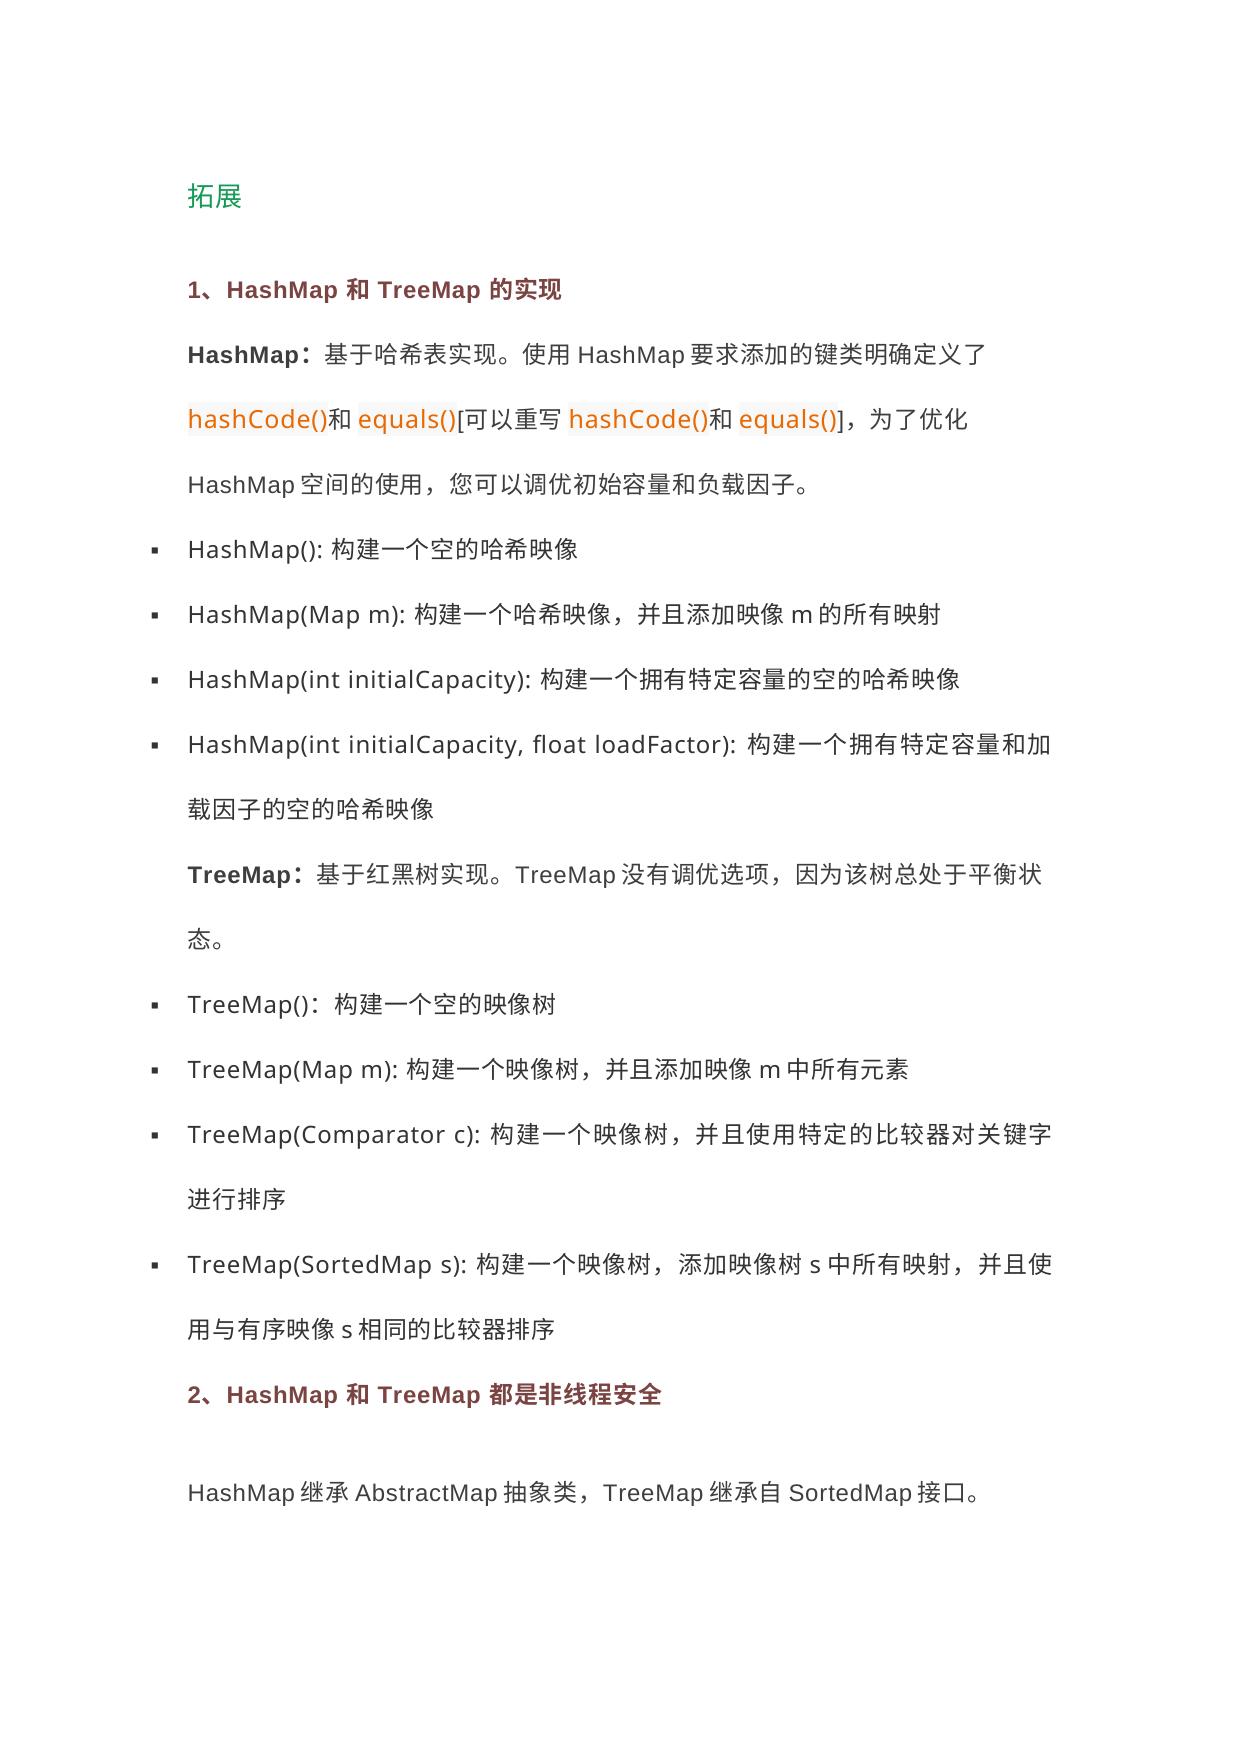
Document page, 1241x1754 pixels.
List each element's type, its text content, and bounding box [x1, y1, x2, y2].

text HashMap继承AbstractMap抽象类，TreeMap继承自SortedMap接口。 [187, 1458, 1053, 1523]
list HashMap(): 构建一个空的哈希映像 [150, 516, 1053, 581]
text 2、HashMap 和 TreeMap 都是非线程安全 [187, 1361, 1053, 1426]
text 1、HashMap 和 TreeMap 的实现 [187, 256, 1053, 321]
list HashMap(int initialCapacity): 构建一个拥有特定容量的空的哈希映像 [150, 646, 1053, 711]
text TreeMap：基于红黑树实现。TreeMap没有调优选项，因为该树总处于平衡状态。 [187, 841, 1053, 971]
subtitle 拓展 [187, 162, 1053, 227]
list HashMap(Map m): 构建一个哈希映像，并且添加映像m的所有映射 [150, 581, 1053, 646]
text HashMap：基于哈希表实现。使用HashMap要求添加的键类明确定义了hashCode()和equals()[可以重写hashCode()和equals()]，为了优化HashMap空间的使用，您可以调优初始容量和负载因子。 [187, 321, 1053, 516]
list TreeMap(Comparator c): 构建一个映像树，并且使用特定的比较器对关键字进行排序 [150, 1101, 1053, 1231]
list TreeMap(Map m): 构建一个映像树，并且添加映像m中所有元素 [150, 1036, 1053, 1101]
list HashMap(int initialCapacity, float loadFactor): 构建一个拥有特定容量和加载因子的空的哈希映像 [150, 711, 1053, 841]
list TreeMap()：构建一个空的映像树 [150, 971, 1053, 1036]
list TreeMap(SortedMap s): 构建一个映像树，添加映像树s中所有映射，并且使用与有序映像s相同的比较器排序 [150, 1231, 1053, 1361]
